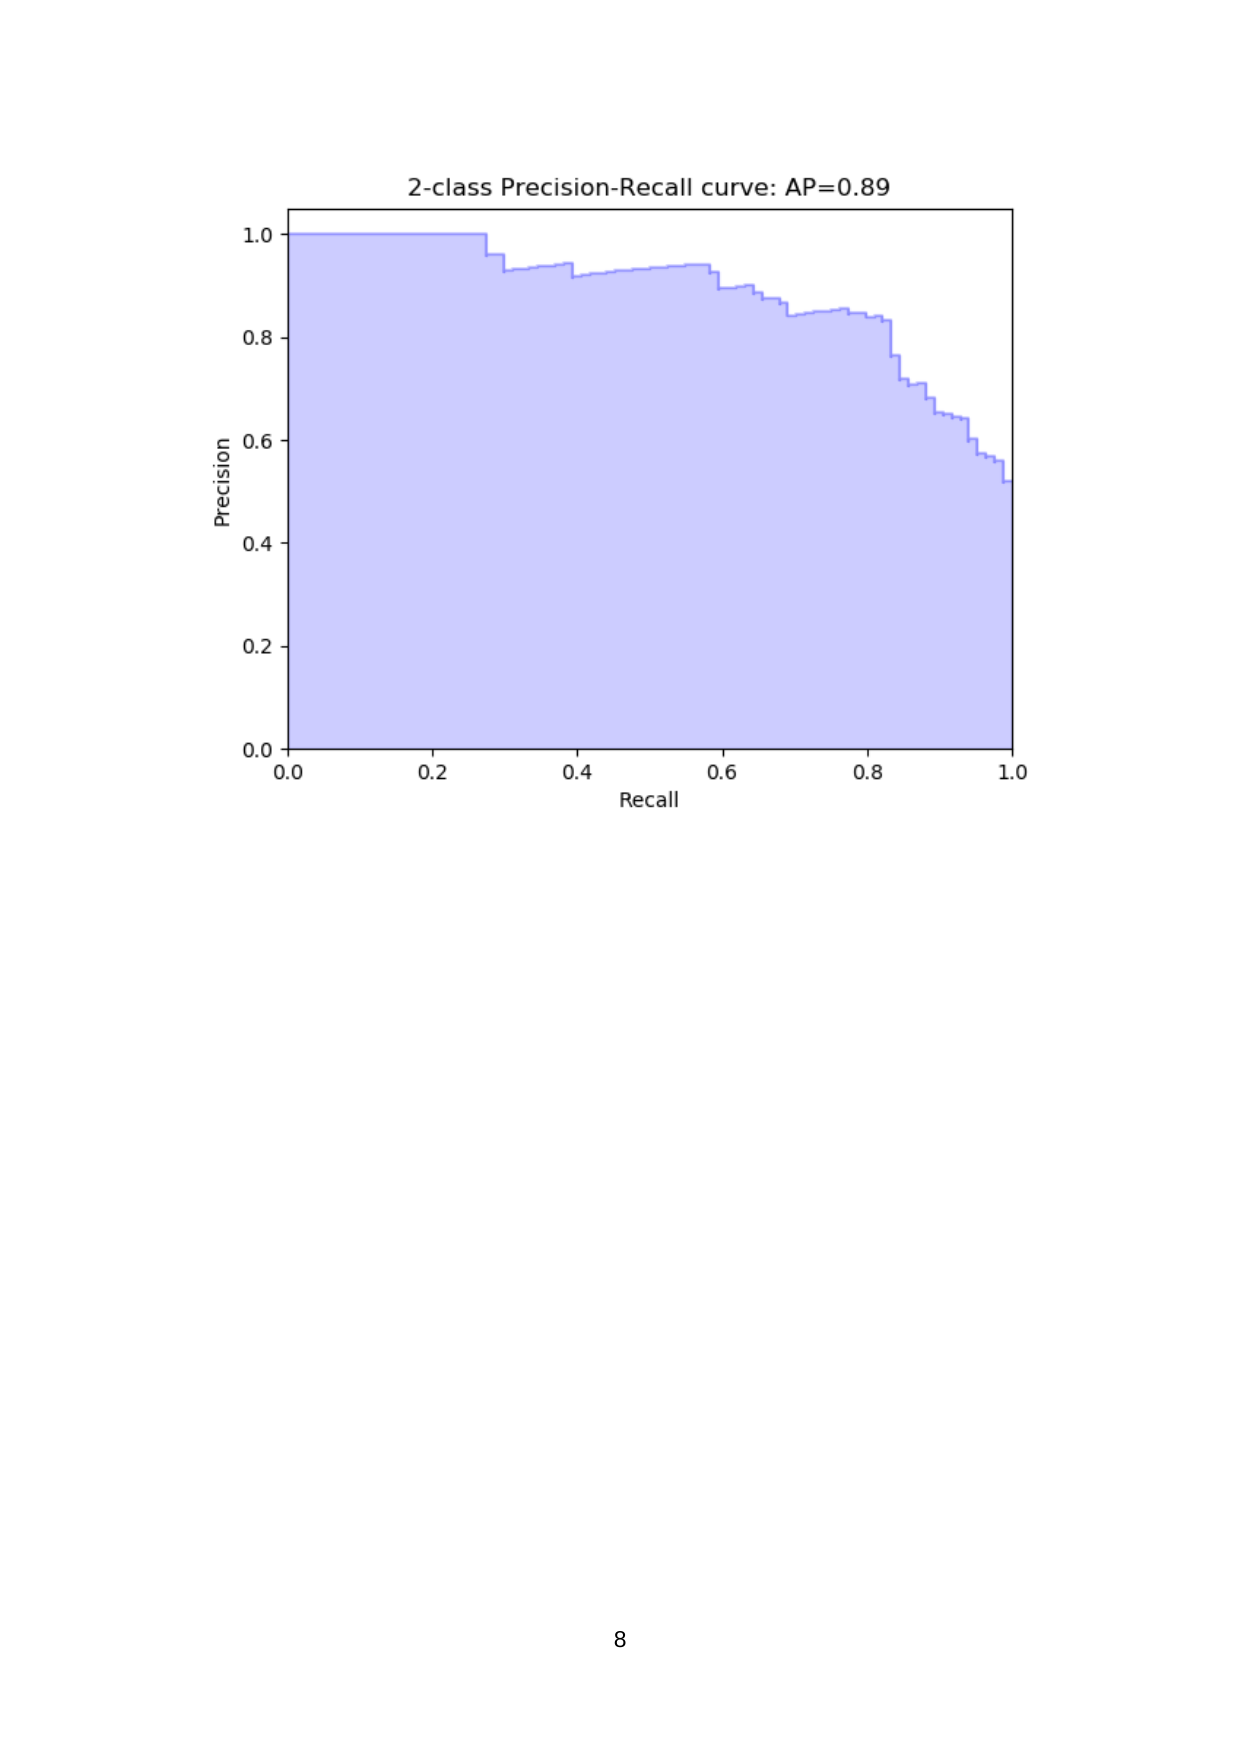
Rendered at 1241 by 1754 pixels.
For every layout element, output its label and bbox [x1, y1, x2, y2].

picture [187, 150, 1053, 819]
